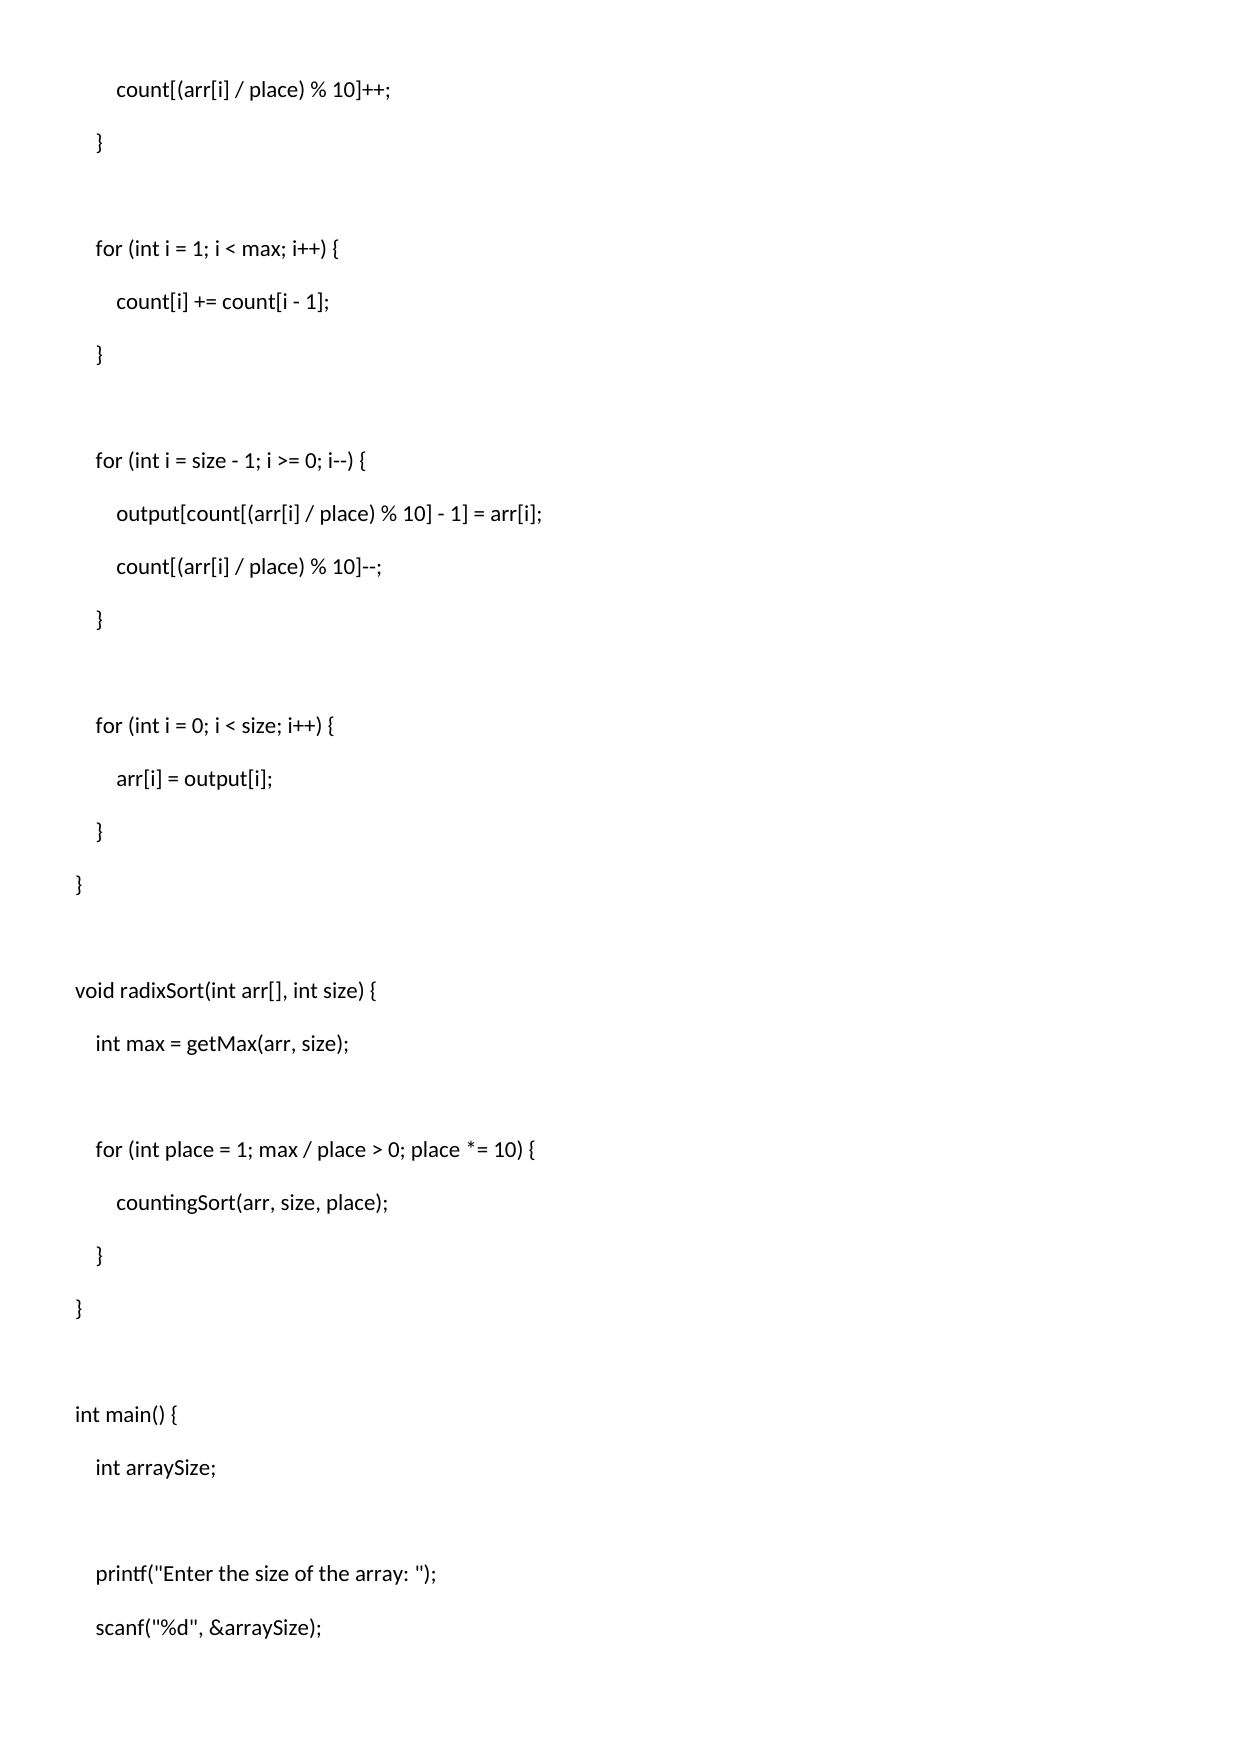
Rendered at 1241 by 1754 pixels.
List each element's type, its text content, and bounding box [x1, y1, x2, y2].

text } [75, 817, 1165, 845]
text int arraySize; [75, 1453, 1165, 1482]
text arr[i] = output[i]; [75, 764, 1165, 792]
text } [75, 1241, 1165, 1269]
text } [75, 870, 1165, 898]
text for (int place = 1; max / place > 0; place *= 10) { [75, 1135, 1165, 1163]
text scanf("%d", &arraySize); [75, 1613, 1165, 1641]
text int max = getMax(arr, size); [75, 1029, 1165, 1057]
text for (int i = size - 1; i >= 0; i--) { [75, 446, 1165, 474]
text count[i] += count[i - 1]; [75, 287, 1165, 315]
text for (int i = 0; i < size; i++) { [75, 711, 1165, 739]
text } [75, 128, 1165, 156]
text count[(arr[i] / place) % 10]--; [75, 552, 1165, 580]
text } [75, 605, 1165, 633]
text } [75, 1294, 1165, 1322]
text count[(arr[i] / place) % 10]++; [75, 75, 1165, 103]
text } [75, 340, 1165, 368]
text int main() { [75, 1401, 1165, 1428]
text countingSort(arr, size, place); [75, 1188, 1165, 1216]
text for (int i = 1; i < max; i++) { [75, 234, 1165, 262]
text printf("Enter the size of the array: "); [75, 1559, 1165, 1588]
text void radixSort(int arr[], int size) { [75, 976, 1165, 1004]
text output[count[(arr[i] / place) % 10] - 1] = arr[i]; [75, 499, 1165, 527]
